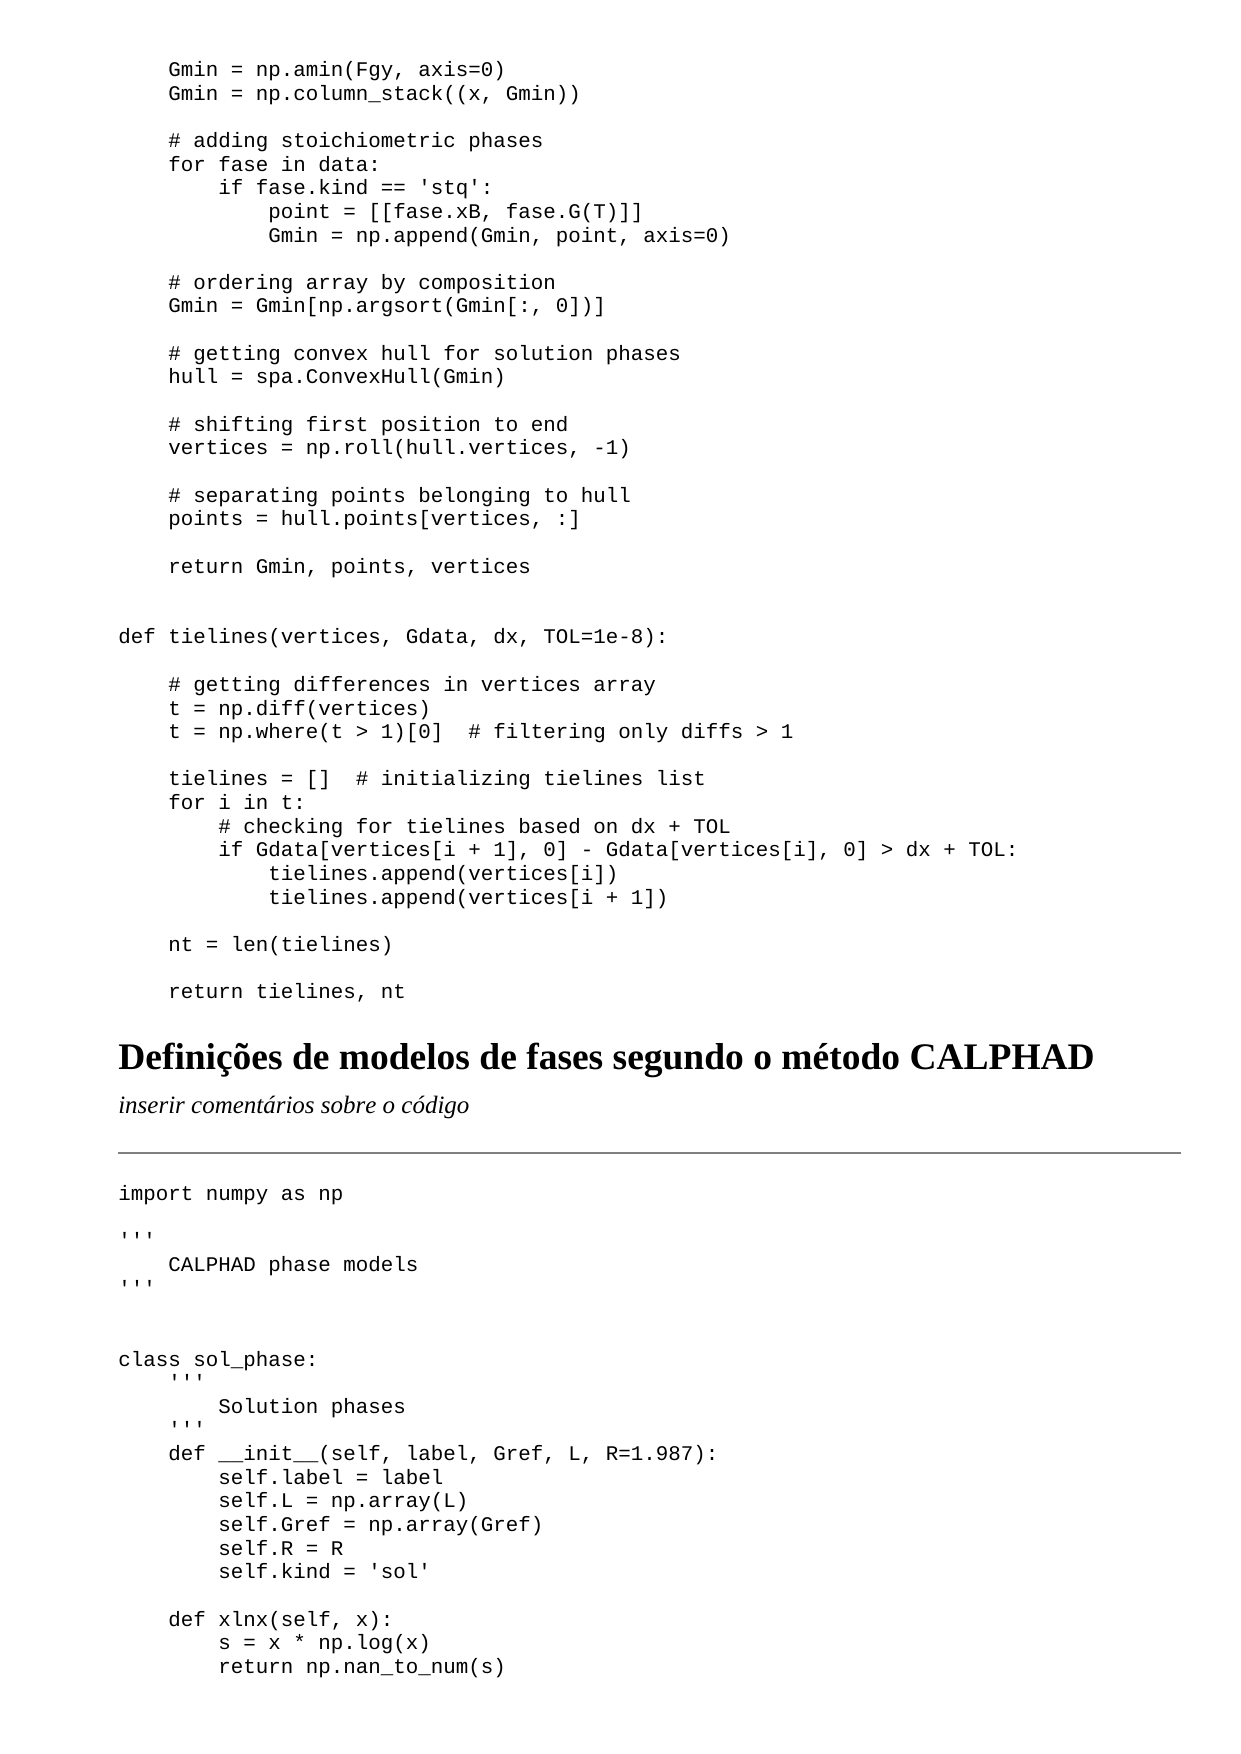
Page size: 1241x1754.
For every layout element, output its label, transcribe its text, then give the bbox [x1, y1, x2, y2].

text ''' [118, 1419, 1181, 1443]
text ''' [118, 1230, 1181, 1254]
text tielines.append(vertices[i + 1]) [118, 887, 1181, 910]
text import numpy as np [118, 1183, 1181, 1207]
text t = np.diff(vertices) [118, 697, 1181, 721]
text # separating points belonging to hull [118, 485, 1181, 508]
text CALPHAD phase models [118, 1254, 1181, 1278]
text # adding stoichiometric phases [118, 130, 1181, 154]
text Gmin = np.column_stack((x, Gmin)) [118, 83, 1181, 106]
text # getting differences in vertices array [118, 674, 1181, 697]
text self.Gref = np.array(Gref) [118, 1514, 1181, 1538]
text s = x * np.log(x) [118, 1632, 1181, 1656]
text def __init__(self, label, Gref, L, R=1.987): [118, 1443, 1181, 1467]
text point = [[fase.xB, fase.G(T)]] [118, 201, 1181, 224]
text points = hull.points[vertices, :] [118, 508, 1181, 532]
text Solution phases [118, 1396, 1181, 1419]
text def tielines(vertices, Gdata, dx, TOL=1e-8): [118, 627, 1181, 650]
text for fase in data: [118, 154, 1181, 177]
text ''' [118, 1278, 1181, 1301]
text class sol_phase: [118, 1348, 1181, 1372]
text # getting convex hull for solution phases [118, 343, 1181, 366]
text hull = spa.ConvexHull(Gmin) [118, 366, 1181, 390]
text nt = len(tielines) [118, 934, 1181, 958]
text vertices = np.roll(hull.vertices, -1) [118, 437, 1181, 461]
text def xlnx(self, x): [118, 1609, 1181, 1632]
text if fase.kind == 'stq': [118, 177, 1181, 201]
text inserir comentários sobre o código [118, 1090, 1181, 1119]
text # ordering array by composition [118, 272, 1181, 296]
text self.kind = 'sol' [118, 1561, 1181, 1585]
text Gmin = np.append(Gmin, point, axis=0) [118, 224, 1181, 248]
text Gmin = np.amin(Fgy, axis=0) [118, 59, 1181, 83]
text t = np.where(t > 1)[0] # filtering only diffs > 1 [118, 721, 1181, 745]
text tielines.append(vertices[i]) [118, 863, 1181, 887]
text self.R = R [118, 1538, 1181, 1561]
text self.label = label [118, 1467, 1181, 1490]
text # shifting first position to end [118, 414, 1181, 437]
text return np.nan_to_num(s) [118, 1656, 1181, 1679]
text ''' [118, 1372, 1181, 1396]
text for i in t: [118, 792, 1181, 816]
text Gmin = Gmin[np.argsort(Gmin[:, 0])] [118, 296, 1181, 319]
text if Gdata[vertices[i + 1], 0] - Gdata[vertices[i], 0] > dx + TOL: [118, 839, 1181, 863]
text # checking for tielines based on dx + TOL [118, 816, 1181, 839]
text tielines = [] # initializing tielines list [118, 768, 1181, 792]
text return tielines, nt [118, 981, 1181, 1005]
text return Gmin, points, vertices [118, 556, 1181, 579]
subtitle Definições de modelos de fases segundo o método CALPHAD [118, 1034, 1181, 1077]
text self.L = np.array(L) [118, 1490, 1181, 1514]
